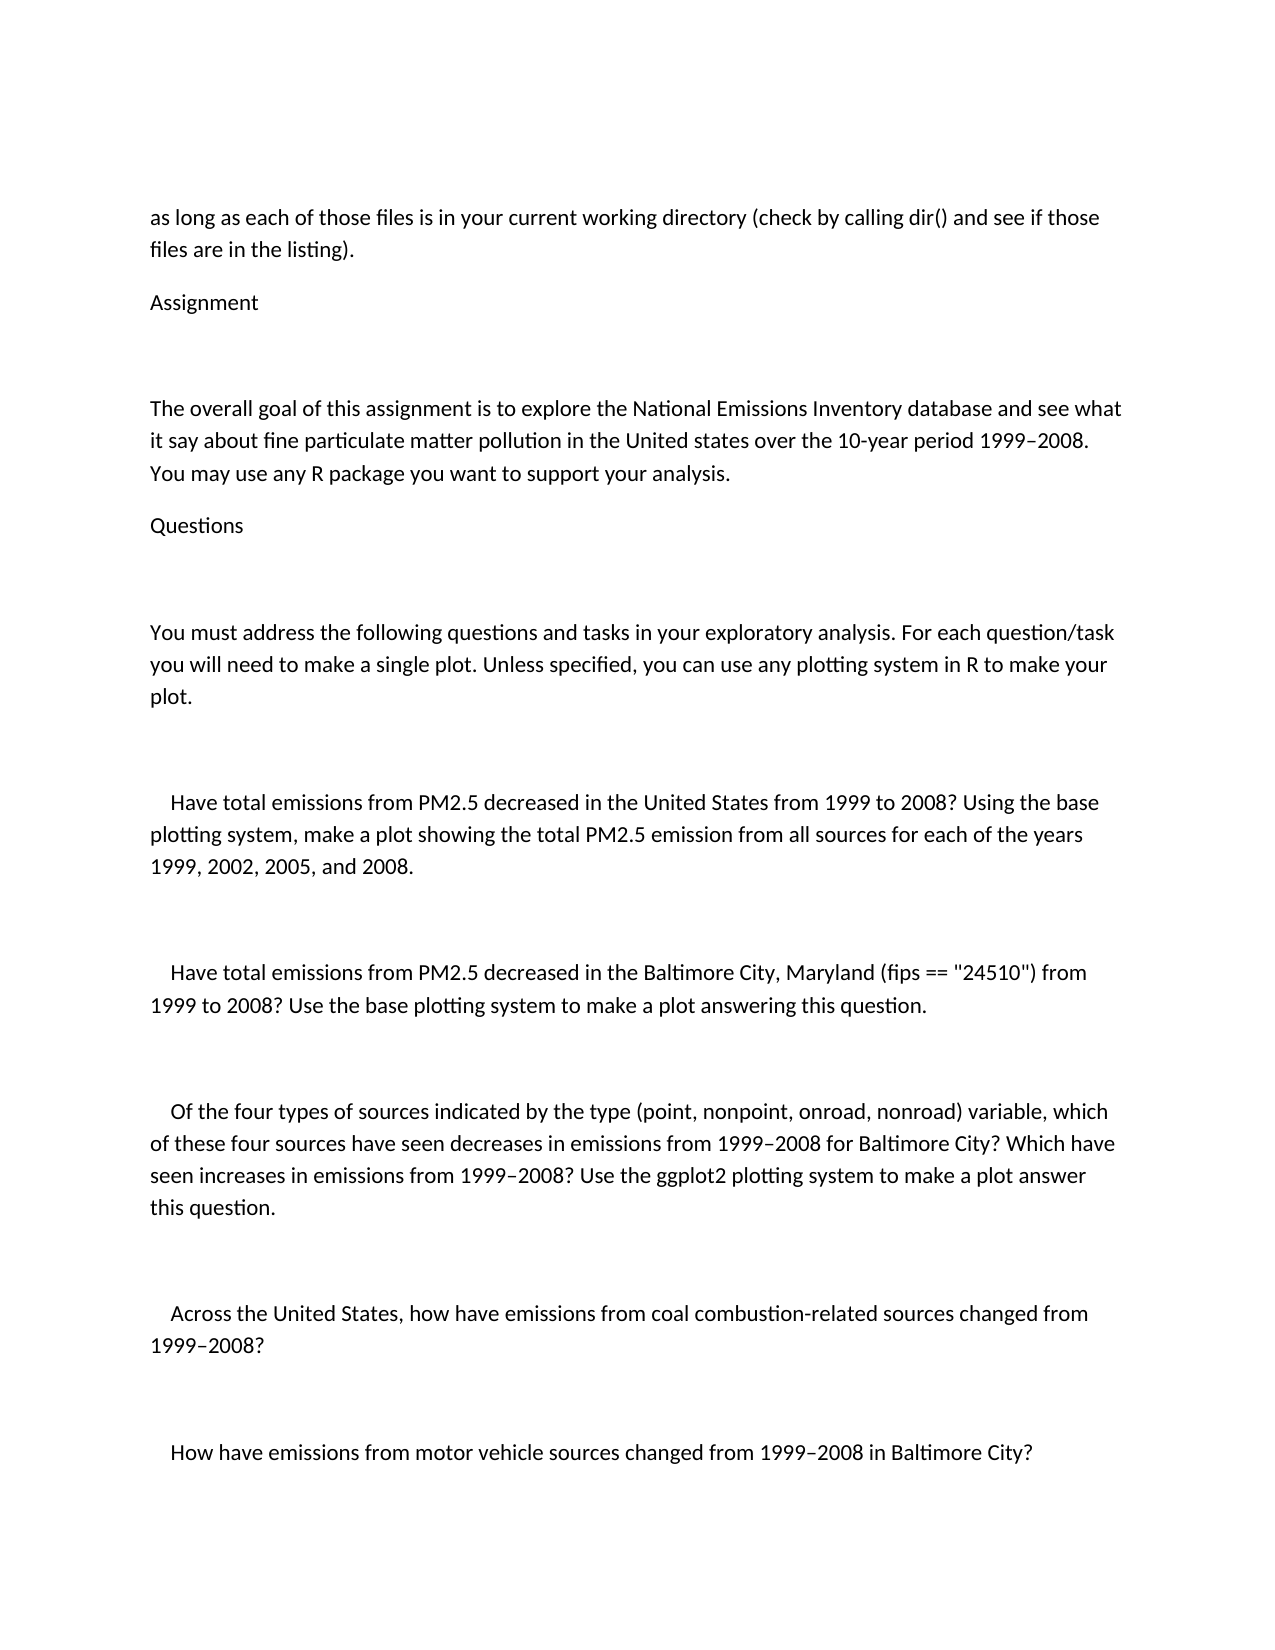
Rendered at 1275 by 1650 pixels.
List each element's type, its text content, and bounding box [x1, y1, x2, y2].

text The overall goal of this assignment is to explore the National Emissions Inventory database and see what it say about fine particulate matter pollution in the United states over the 10-year period 1999–2008. You may use any R package you want to support your analysis. [150, 394, 1125, 487]
text Have total emissions from PM2.5 decreased in the Baltimore City, Maryland (fips == "24510") from 1999 to 2008? Use the base plotting system to make a plot answering this question. [150, 958, 1125, 1019]
text Across the United States, how have emissions from coal combustion-related sources changed from 1999–2008? [150, 1299, 1125, 1359]
text as long as each of those files is in your current working directory (check by calling dir() and see if those files are in the listing). [150, 203, 1125, 263]
text How have emissions from motor vehicle sources changed from 1999–2008 in Baltimore City? [150, 1438, 1125, 1466]
text Have total emissions from PM2.5 decreased in the United States from 1999 to 2008? Using the base plotting system, make a plot showing the total PM2.5 emission from all sources for each of the years 1999, 2002, 2005, and 2008. [150, 788, 1125, 881]
text Questions [150, 512, 1125, 540]
text You must address the following questions and tasks in your exploratory analysis. For each question/task you will need to make a single plot. Unless specified, you can use any plotting system in R to make your plot. [150, 618, 1125, 710]
text Assignment [150, 288, 1125, 316]
text Of the four types of sources indicated by the type (point, nonpoint, onroad, nonroad) variable, which of these four sources have seen decreases in emissions from 1999–2008 for Baltimore City? Which have seen increases in emissions from 1999–2008? Use the ggplot2 plotting system to make a plot answer this question. [150, 1097, 1125, 1221]
